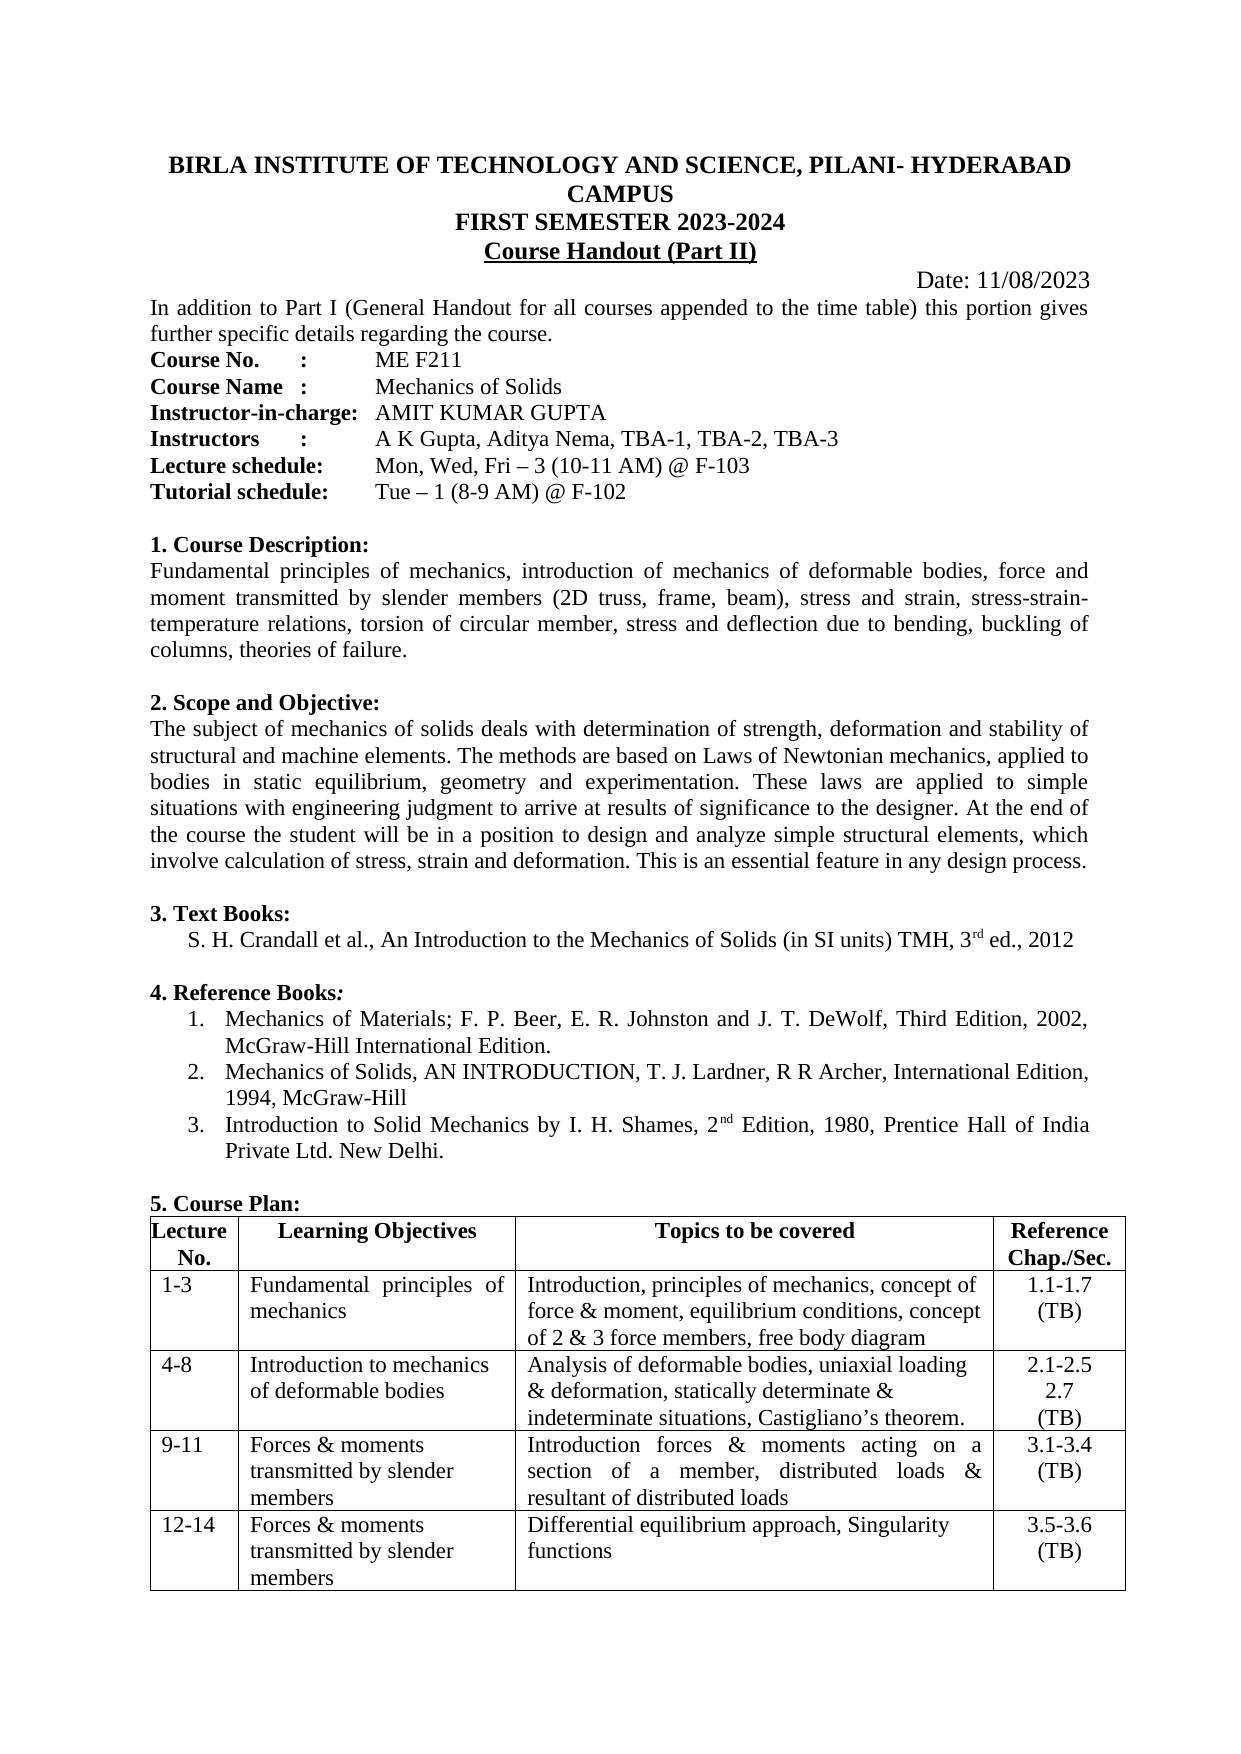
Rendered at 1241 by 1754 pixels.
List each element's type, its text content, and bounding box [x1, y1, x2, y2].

list Introduction to Solid Mechanics by I. H. Shames, 2nd Edition, 1980, Prentice Hall of India Private Ltd. New Delhi. [187, 1111, 1090, 1163]
table_cell 2.1-2.5 2.7 (TB) [994, 1351, 1125, 1430]
text FIRST SEMESTER 2023-2024 [150, 207, 1090, 236]
table_cell 4-8 [151, 1351, 238, 1430]
table_header Topics to be covered [516, 1217, 993, 1270]
text In addition to Part I (General Handout for all courses appended to the time table) this portion gives further specific details regarding the course. [150, 294, 1090, 346]
text Fundamental principles of mechanics, introduction of mechanics of deformable bodies, force and moment transmitted by slender members (2D truss, frame, beam), stress and strain, stress-strain-temperature relations, torsion of circular member, stress and deflection due to bending, buckling of columns, theories of failure. [150, 557, 1090, 663]
table_header Lecture No. [151, 1217, 238, 1270]
table_cell 9-11 [151, 1431, 238, 1510]
table_cell Differential equilibrium approach, Singularity functions [516, 1511, 993, 1590]
text The subject of mechanics of solids deals with determination of strength, deformation and stability of structural and machine elements. The methods are based on Laws of Newtonian mechanics, applied to bodies in static equilibrium, geometry and experimentation. These laws are applied to simple situations with engineering judgment to arrive at results of significance to the designer. At the end of the course the student will be in a position to design and analyze simple structural elements, which involve calculation of stress, strain and deformation. This is an essential feature in any design process. [150, 715, 1090, 873]
table_cell Forces & moments transmitted by slender members [239, 1511, 515, 1590]
table_header Learning Objectives [239, 1217, 515, 1270]
table_cell Introduction, principles of mechanics, concept of force & moment, equilibrium conditions, concept of 2 & 3 force members, free body diagram [516, 1271, 993, 1350]
table_cell Forces & moments transmitted by slender members [239, 1431, 515, 1510]
list Mechanics of Solids, AN INTRODUCTION, T. J. Lardner, R R Archer, International Edition, 1994, McGraw-Hill [187, 1058, 1090, 1111]
table_cell Introduction forces & moments acting on a section of a member, distributed loads & resultant of distributed loads [516, 1431, 993, 1510]
text 5. Course Plan: [150, 1190, 1090, 1216]
text Course Handout (Part II) [150, 236, 1090, 265]
table_header Reference Chap./Sec. [994, 1217, 1125, 1270]
list Mechanics of Materials; F. P. Beer, E. R. Johnston and J. T. DeWolf, Third Edition, 2002, McGraw-Hill International Edition. [187, 1005, 1090, 1058]
subtitle Course Name : Mechanics of Solids [150, 373, 1090, 399]
text 1. Course Description: [150, 531, 1090, 557]
text Course No. : ME F211 [150, 346, 1090, 373]
table_cell 3.1-3.4 (TB) [994, 1431, 1125, 1510]
subtitle Instructors : A K Gupta, Aditya Nema, TBA-1, TBA-2, TBA-3 [150, 426, 1090, 452]
table_cell 3.5-3.6 (TB) [994, 1511, 1125, 1590]
table_cell Analysis of deformable bodies, uniaxial loading & deformation, statically determinate & indeterminate situations, Castigliano’s theorem. [516, 1351, 993, 1430]
table_cell Fundamental principles of mechanics [239, 1271, 515, 1350]
subtitle Tutorial schedule: Tue – 1 (8-9 AM) @ F-102 [150, 478, 1090, 504]
table_cell Introduction to mechanics of deformable bodies [239, 1351, 515, 1430]
table_cell 1-3 [151, 1271, 238, 1350]
title BIRLA INSTITUTE OF TECHNOLOGY AND SCIENCE, PILANI- HYDERABAD CAMPUS [150, 150, 1090, 207]
text 3. Text Books: [150, 900, 1090, 926]
text Date: 11/08/2023 [150, 265, 1090, 294]
text 4. Reference Books: [150, 979, 1090, 1005]
table_cell 1.1-1.7 (TB) [994, 1271, 1125, 1350]
table_cell 12-14 [151, 1511, 238, 1590]
subtitle Instructor-in-charge: AMIT KUMAR GUPTA [150, 399, 1090, 426]
text 2. Scope and Objective: [150, 689, 1090, 715]
text S. H. Crandall et al., An Introduction to the Mechanics of Solids (in SI units) TMH, 3rd ed., 2012 [187, 926, 1090, 953]
subtitle Lecture schedule: Mon, Wed, Fri – 3 (10-11 AM) @ F-103 [150, 452, 1090, 478]
